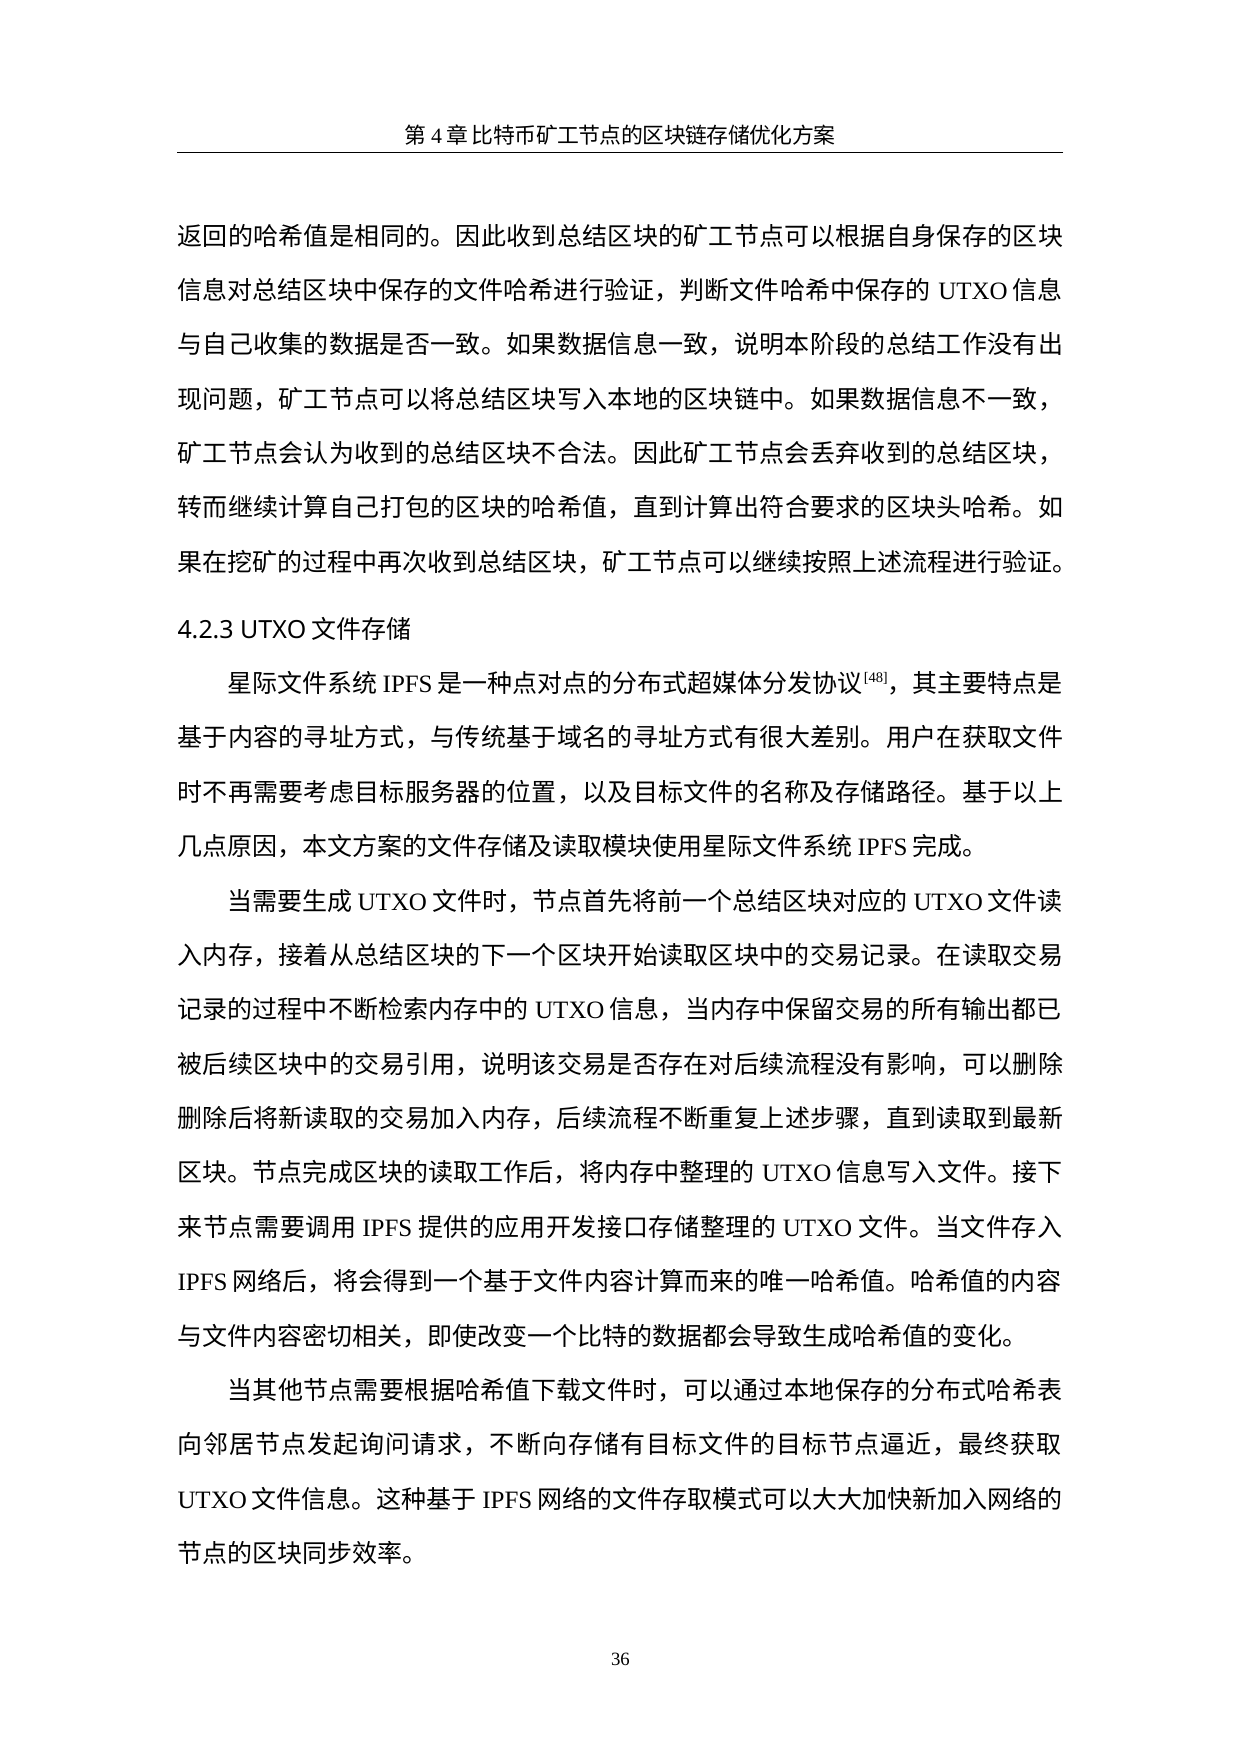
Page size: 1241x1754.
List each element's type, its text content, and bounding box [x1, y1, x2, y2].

text 当其他节点需要根据哈希值下载文件时，可以通过本地保存的分布式哈希表向邻居节点发起询问请求，不断向存储有目标文件的目标节点逼近，最终获取UTXO文件信息。这种基于IPFS网络的文件存取模式可以大大加快新加入网络的节点的区块同步效率。 [177, 1370, 1063, 1570]
text 4.2.3 UTXO文件存储 [177, 609, 1063, 645]
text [177, 216, 1063, 578]
text 星际文件系统IPFS是一种点对点的分布式超媒体分发协议[48]，其主要特点是基于内容的寻址方式，与传统基于域名的寻址方式有很大差别。用户在获取文件时不再需要考虑目标服务器的位置，以及目标文件的名称及存储路径。基于以上几点原因，本文方案的文件存储及读取模块使用星际文件系统IPFS完成。 [177, 663, 1063, 863]
text 当需要生成UTXO文件时，节点首先将前一个总结区块对应的UTXO文件读入内存，接着从总结区块的下一个区块开始读取区块中的交易记录。在读取交易记录的过程中不断检索内存中的UTXO信息，当内存中保留交易的所有输出都已被后续区块中的交易引用，说明该交易是否存在对后续流程没有影响，可以删除。删除后将新读取的交易加入内存，后续流程不断重复上述步骤，直到读取到最新区块。节点完成区块的读取工作后，将内存中整理的UTXO信息写入文件。接下来节点需要调用IPFS提供的应用开发接口存储整理的UTXO文件。当文件存入IPFS网络后，将会得到一个基于文件内容计算而来的唯一哈希值。哈希值的内容与文件内容密切相关，即使改变一个比特的数据都会导致生成哈希值的变化。 [177, 881, 1063, 1352]
